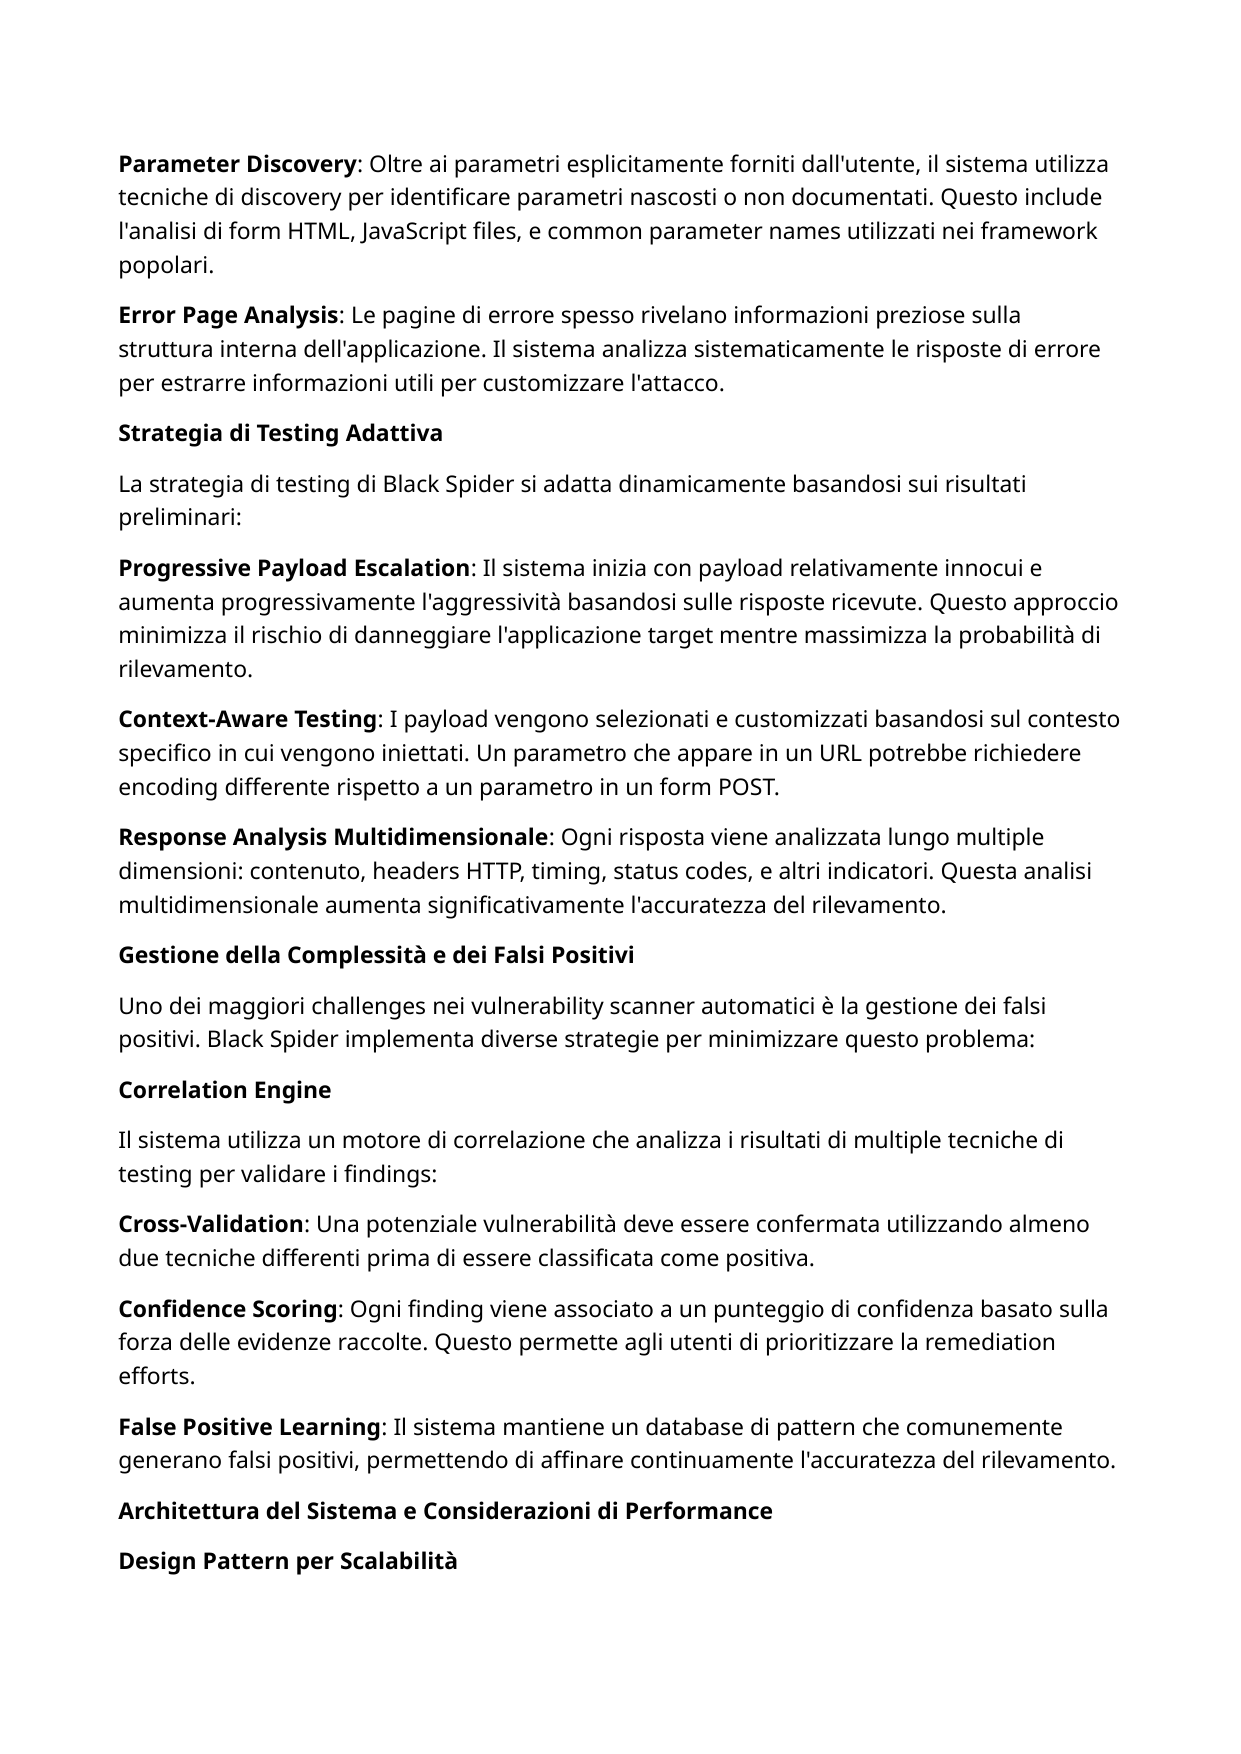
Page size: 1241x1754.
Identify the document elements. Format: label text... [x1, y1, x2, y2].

text Uno dei maggiori challenges nei vulnerability scanner automatici è la gestione dei falsi positivi. Black Spider implementa diverse strategie per minimizzare questo problema: [118, 990, 1122, 1055]
text False Positive Learning: Il sistema mantiene un database di pattern che comunemente generano falsi positivi, permettendo di affinare continuamente l'accuratezza del rilevamento. [118, 1411, 1122, 1476]
text Cross-Validation: Una potenziale vulnerabilità deve essere confermata utilizzando almeno due tecniche differenti prima di essere classificata come positiva. [118, 1208, 1122, 1273]
text Architettura del Sistema e Considerazioni di Performance [118, 1495, 1122, 1526]
text Confidence Scoring: Ogni finding viene associato a un punteggio di confidenza basato sulla forza delle evidenze raccolte. Questo permette agli utenti di prioritizzare la remediation efforts. [118, 1293, 1122, 1391]
text Design Pattern per Scalabilità [118, 1545, 1122, 1576]
text Strategia di Testing Adattiva [118, 417, 1122, 448]
text Il sistema utilizza un motore di correlazione che analizza i risultati di multiple tecniche di testing per validare i findings: [118, 1124, 1122, 1189]
text Parameter Discovery: Oltre ai parametri esplicitamente forniti dall'utente, il sistema utilizza tecniche di discovery per identificare parametri nascosti o non documentati. Questo include l'analisi di form HTML, JavaScript files, e common parameter names utilizzati nei framework popolari. [118, 148, 1122, 280]
text Response Analysis Multidimensionale: Ogni risposta viene analizzata lungo multiple dimensioni: contenuto, headers HTTP, timing, status codes, e altri indicatori. Questa analisi multidimensionale aumenta significativamente l'accuratezza del rilevamento. [118, 821, 1122, 920]
text Progressive Payload Escalation: Il sistema inizia con payload relativamente innocui e aumenta progressivamente l'aggressività basandosi sulle risposte ricevute. Questo approccio minimizza il rischio di danneggiare l'applicazione target mentre massimizza la probabilità di rilevamento. [118, 552, 1122, 684]
text Context-Aware Testing: I payload vengono selezionati e customizzati basandosi sul contesto specifico in cui vengono iniettati. Un parametro che appare in un URL potrebbe richiedere encoding differente rispetto a un parametro in un form POST. [118, 703, 1122, 802]
text La strategia di testing di Black Spider si adatta dinamicamente basandosi sui risultati preliminari: [118, 468, 1122, 533]
text Correlation Engine [118, 1074, 1122, 1105]
text Gestione della Complessità e dei Falsi Positivi [118, 939, 1122, 971]
text Error Page Analysis: Le pagine di errore spesso rivelano informazioni preziose sulla struttura interna dell'applicazione. Il sistema analizza sistematicamente le risposte di errore per estrarre informazioni utili per customizzare l'attacco. [118, 299, 1122, 398]
